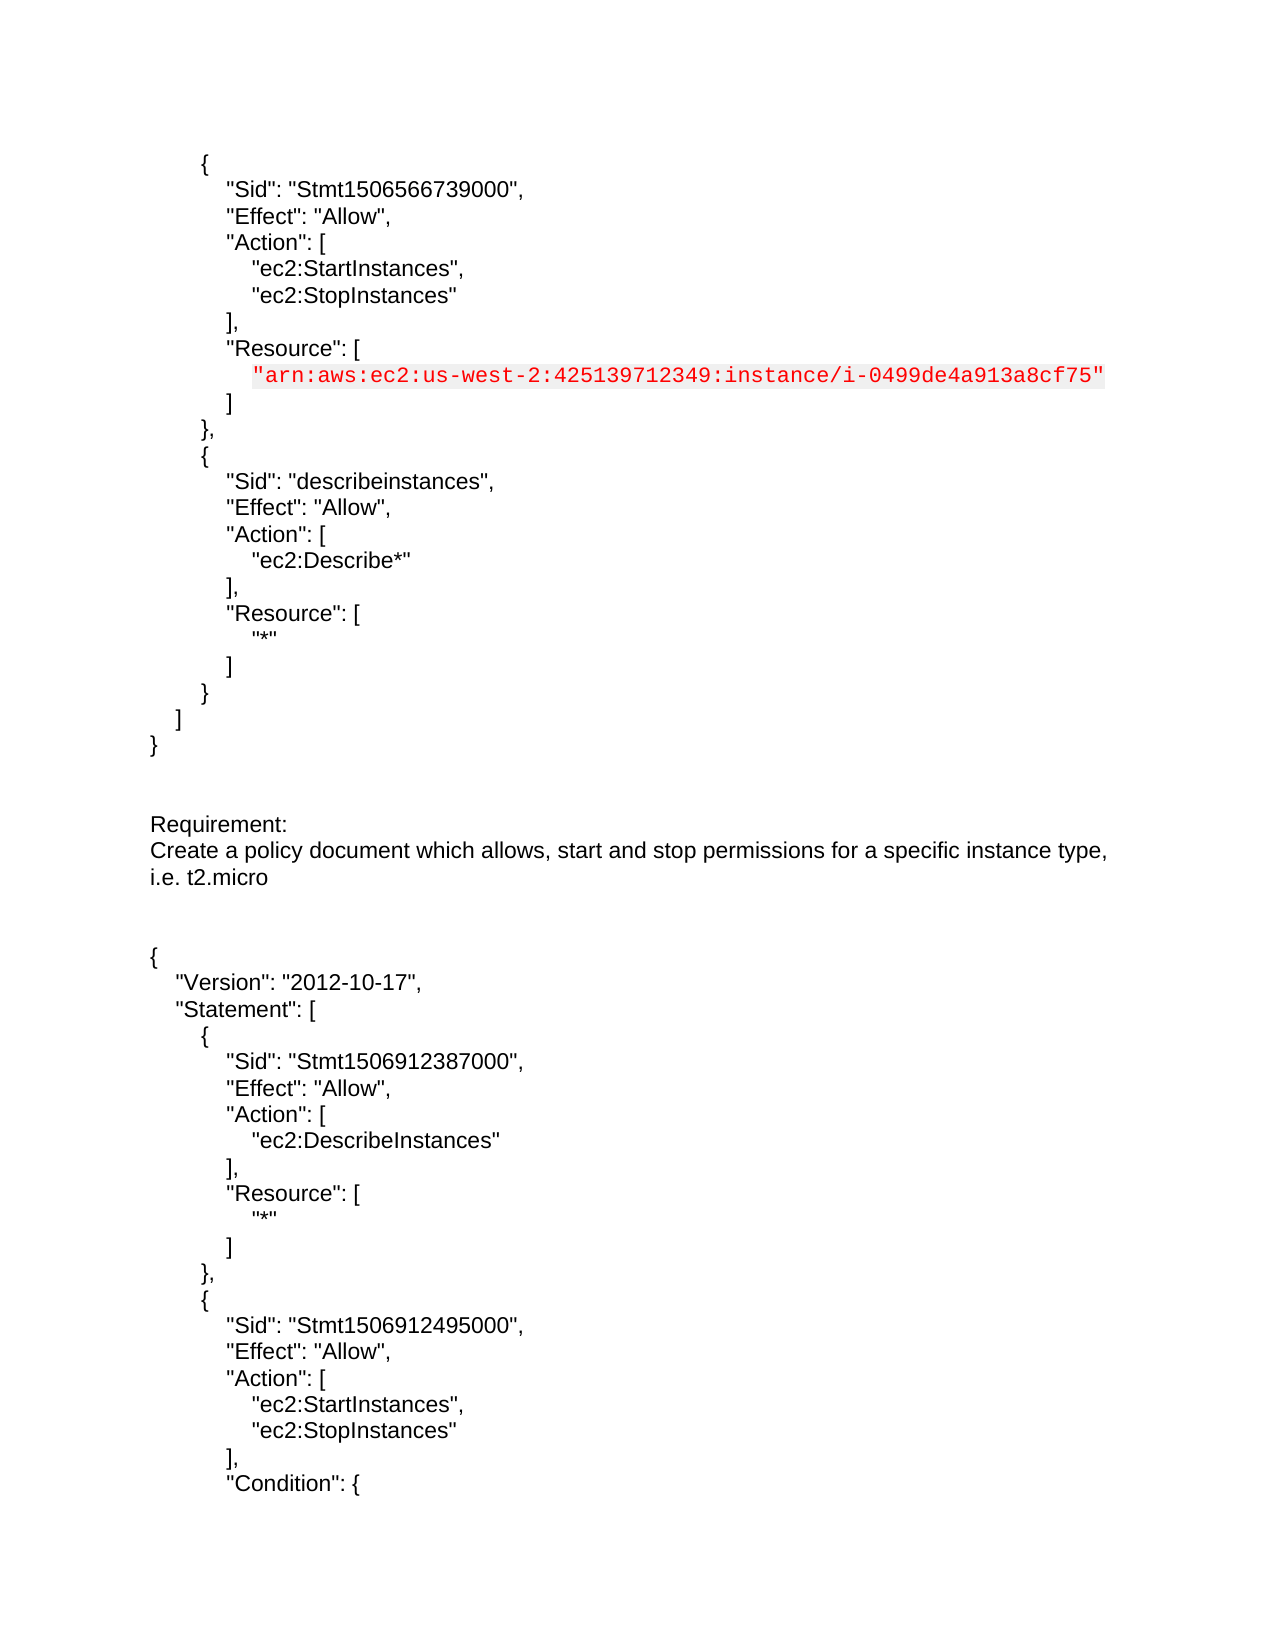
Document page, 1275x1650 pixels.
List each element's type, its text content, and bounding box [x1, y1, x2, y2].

text "Resource": [ [150, 1180, 1125, 1206]
text ] [150, 1233, 1125, 1259]
text "Action": [ [150, 521, 1125, 547]
text { [150, 150, 1125, 176]
text "ec2:StartInstances", [150, 255, 1125, 282]
text ], [150, 573, 1125, 600]
text "arn:aws:ec2:us-west-2:425139712349:instance/i-0499de4a913a8cf75" [150, 361, 1125, 389]
text "Action": [ [150, 1101, 1125, 1127]
text "Condition": { [150, 1470, 1125, 1496]
text "Resource": [ [150, 334, 1125, 361]
text "ec2:StopInstances" [150, 282, 1125, 308]
text ], [150, 1154, 1125, 1180]
text { [150, 442, 1125, 468]
text "*" [150, 1206, 1125, 1233]
text Create a policy document which allows, start and stop permissions for a specific instance type, i.e. t2.micro [150, 837, 1125, 890]
text "ec2:DescribeInstances" [150, 1127, 1125, 1154]
text "Effect": "Allow", [150, 494, 1125, 521]
text "ec2:StartInstances", [150, 1391, 1125, 1417]
text "Effect": "Allow", [150, 1338, 1125, 1364]
text "Sid": "Stmt1506566739000", [150, 176, 1125, 203]
text "ec2:Describe*" [150, 547, 1125, 573]
text "Sid": "Stmt1506912495000", [150, 1312, 1125, 1338]
text "Action": [ [150, 1364, 1125, 1391]
text }, [150, 1259, 1125, 1286]
text "Resource": [ [150, 600, 1125, 626]
text "*" [150, 626, 1125, 652]
text ] [150, 652, 1125, 679]
text "Effect": "Allow", [150, 203, 1125, 229]
text "Statement": [ [150, 996, 1125, 1022]
text }, [150, 415, 1125, 442]
text "Effect": "Allow", [150, 1075, 1125, 1101]
text "ec2:StopInstances" [150, 1417, 1125, 1444]
text ] [150, 705, 1125, 731]
text ], [150, 1444, 1125, 1470]
text { [150, 943, 1125, 969]
text "Action": [ [150, 229, 1125, 255]
text ], [150, 308, 1125, 334]
text } [150, 731, 1125, 758]
text } [150, 679, 1125, 705]
text ] [150, 389, 1125, 415]
text Requirement: [150, 811, 1125, 837]
text "Sid": "describeinstances", [150, 468, 1125, 494]
text { [150, 1022, 1125, 1048]
text "Version": "2012-10-17", [150, 969, 1125, 996]
text { [150, 1286, 1125, 1312]
text "Sid": "Stmt1506912387000", [150, 1048, 1125, 1075]
